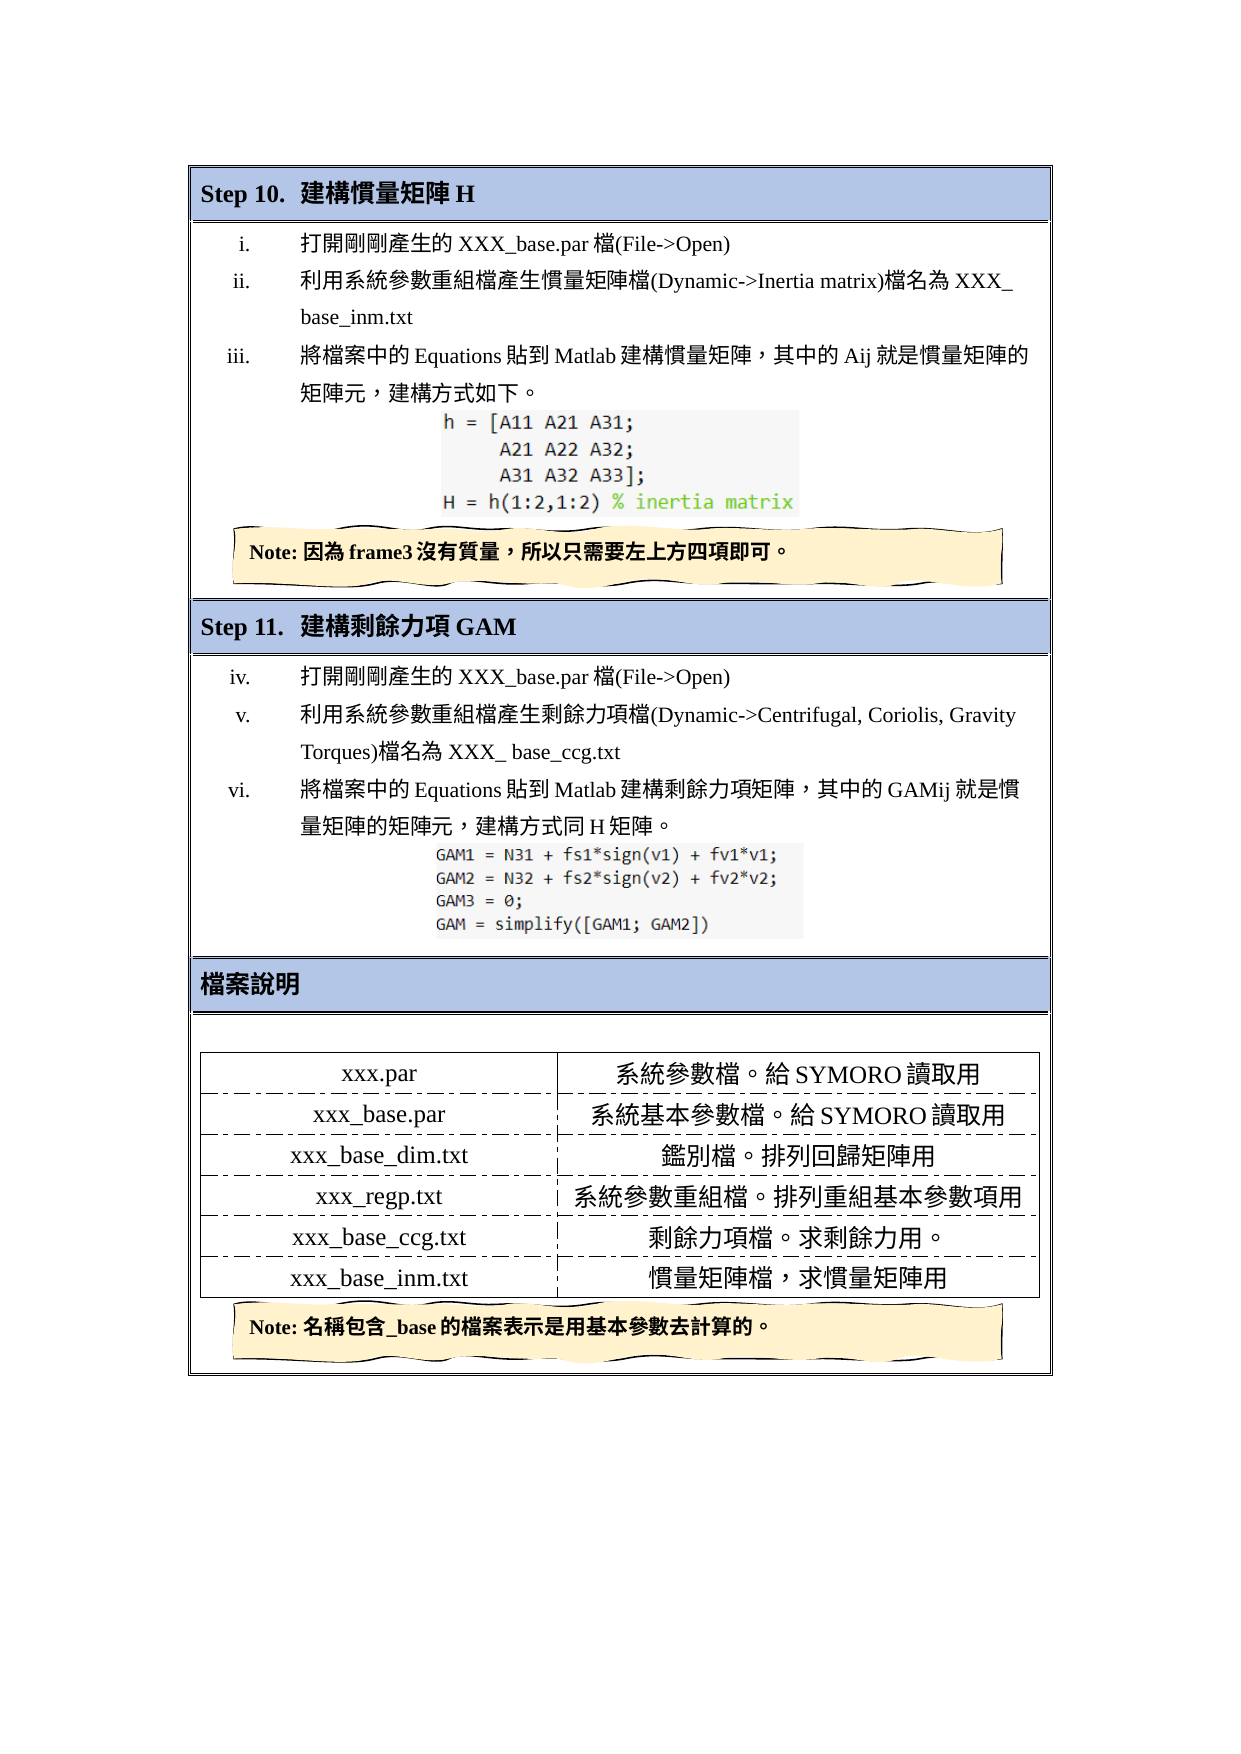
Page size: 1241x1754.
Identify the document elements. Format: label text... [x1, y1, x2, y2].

picture [436, 843, 804, 939]
table_cell [191, 1011, 1050, 1373]
table_cell 檔案說明 [189, 956, 1051, 1011]
table_header 建構慣量矩陣H [191, 168, 1050, 220]
table_cell 打開剛剛產生的XXX_base.par檔(File->Open) 利用系統參數重組檔產生慣量矩陣檔(Dynamic->Inertia matrix)檔名為XXX_ base_inm.txt 將檔案中的Equations貼到Matlab建構慣量矩陣，其中的Aij就是慣量矩陣的矩陣元，建構方式如下。 [191, 220, 1050, 598]
picture [441, 410, 800, 517]
table_cell 打開剛剛產生的XXX_base.par檔(File->Open) 利用系統參數重組檔產生剩餘力項檔(Dynamic->Centrifugal, Coriolis, Gravity Torques)檔名為XXX_ base_ccg.txt 將檔案中的Equations貼到Matlab建構剩餘力項矩陣，其中的GAMij就是慣量矩陣的矩陣元，建構方式同H矩陣。 [189, 653, 1051, 956]
table_cell 建構剩餘力項GAM [189, 598, 1051, 653]
